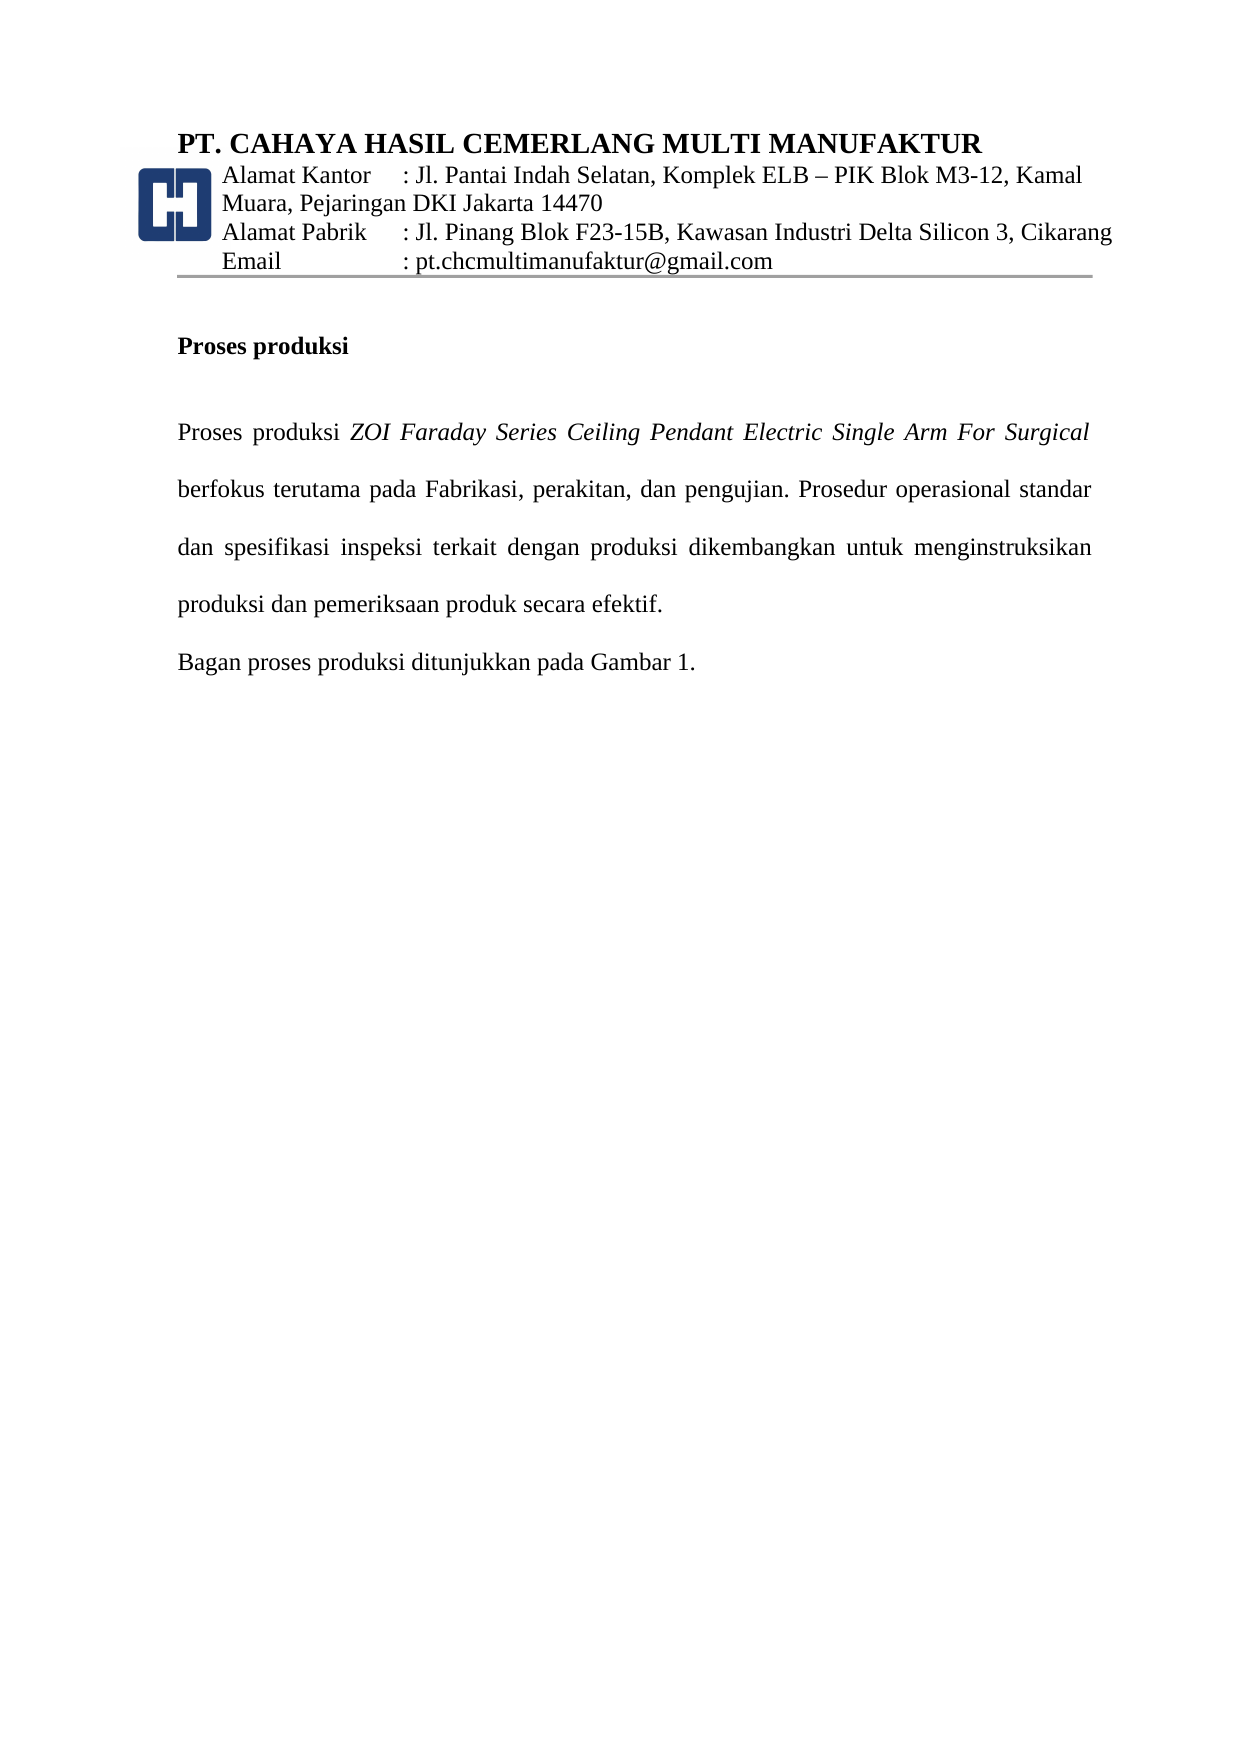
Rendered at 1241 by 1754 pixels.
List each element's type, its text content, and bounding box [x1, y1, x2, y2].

picture [119, 147, 232, 260]
text Proses produksi [177, 331, 1092, 359]
text Proses produksi ZOI Faraday Series Ceiling Pendant Electric Single Arm For Surgical berfokus terutama pada Fabrikasi, perakitan, dan pengujian. Prosedur operasional standar dan spesifikasi inspeksi terkait dengan produksi dikembangkan untuk menginstruksikan produksi dan pemeriksaan produk secara efektif. [177, 417, 1092, 618]
text Bagan proses produksi ditunjukkan pada Gambar 1. [177, 647, 1092, 676]
